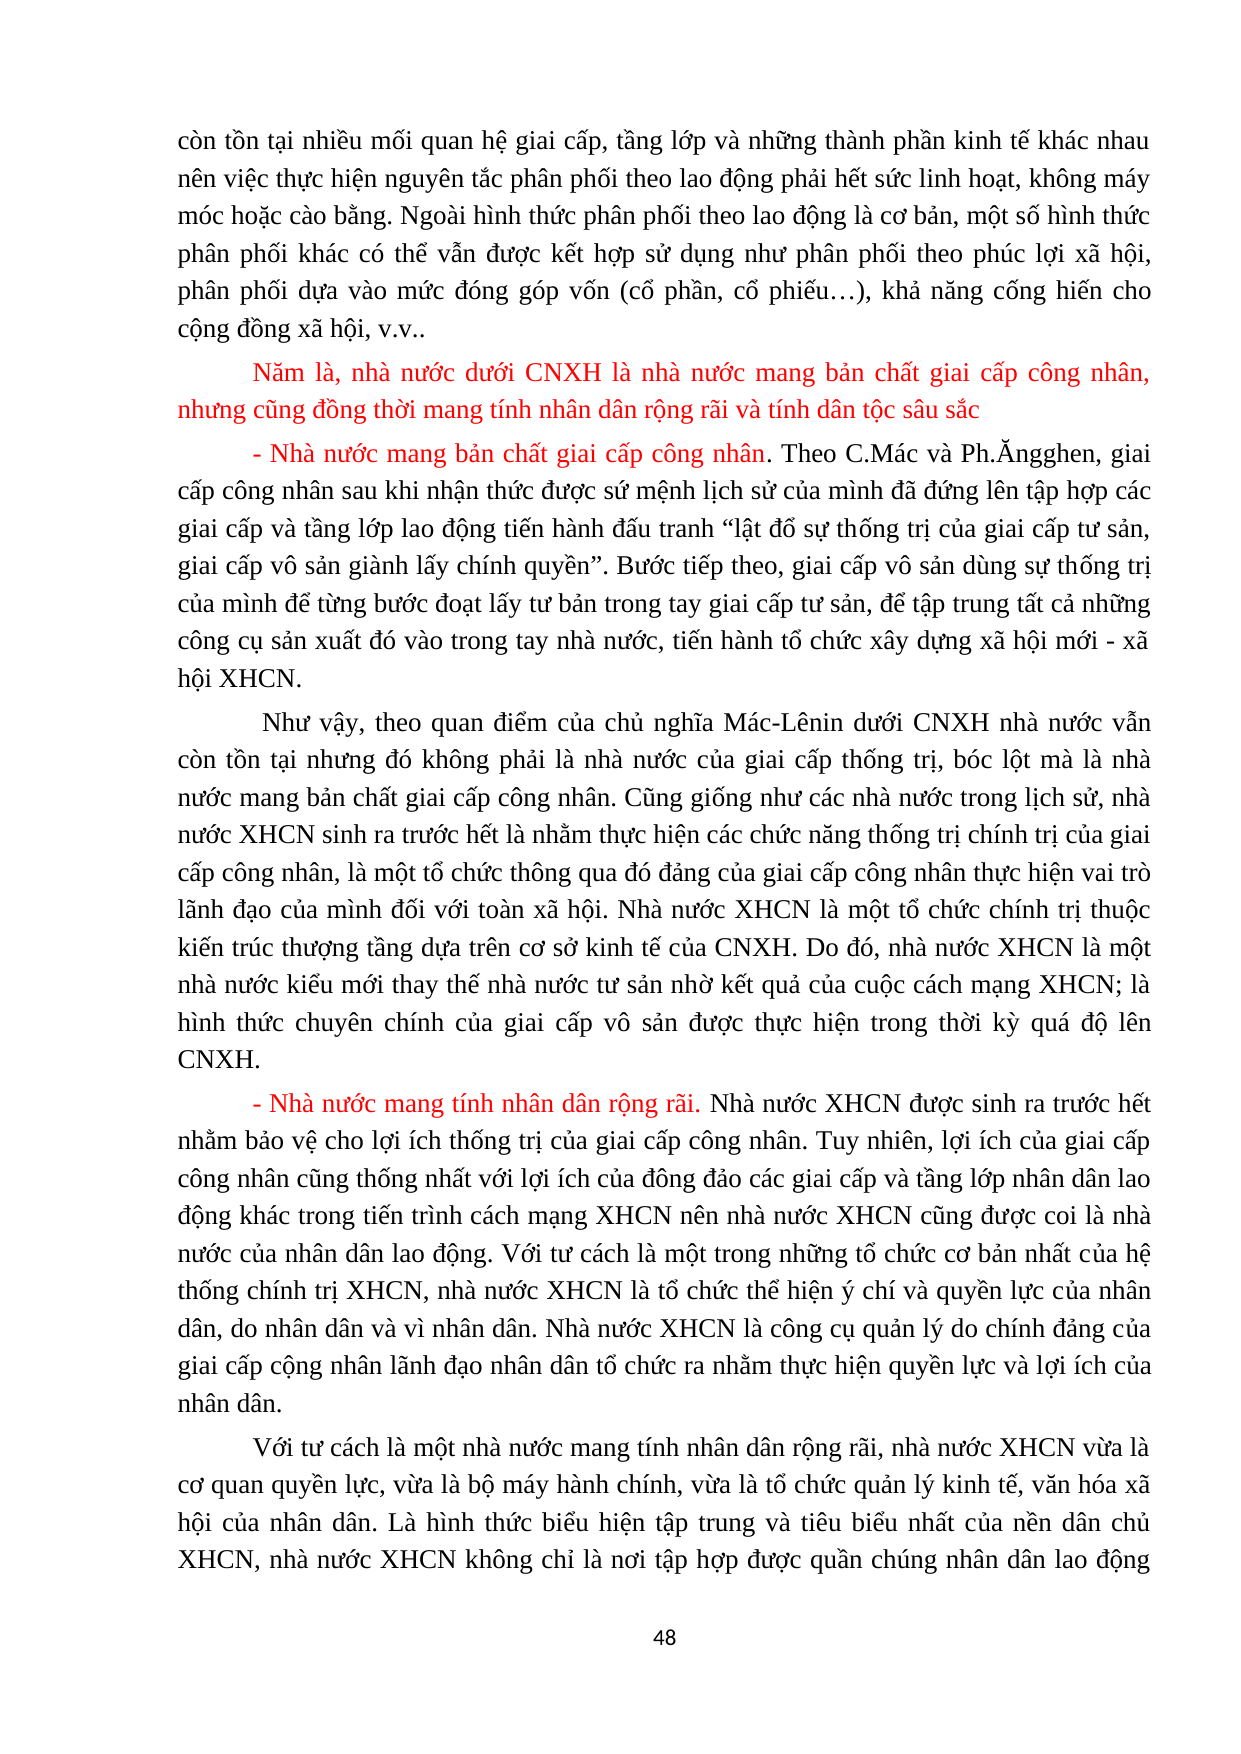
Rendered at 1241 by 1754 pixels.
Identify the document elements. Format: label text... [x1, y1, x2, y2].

text Như vậy, theo quan điểm của chủ nghĩa Mác-Lênin dưới CNXH nhà nước vẫn còn tồn tại nhưng đó không phải là nhà nước của giai cấp thống trị, bóc lột mà là nhà nước mang bản chất giai cấp công nhân. Cũng giống như các nhà nước trong lịch sử, nhà nước XHCN sinh ra trước hết là nhằm thực hiện các chức năng thống trị chính trị của giai cấp công nhân, là một tổ chức thông qua đó đảng của giai cấp công nhân thực hiện vai trò lãnh đạo của mình đối với toàn xã hội. Nhà nước XHCN là một tổ chức chính trị thuộc kiến trúc thượng tầng dựa trên cơ sở kinh tế của CNXH. Do đó, nhà nước XHCN là một nhà nước kiểu mới thay thế nhà nước tư sản nhờ kết quả của cuộc cách mạng XHCN; là hình thức chuyên chính của giai cấp vô sản được thực hiện trong thời kỳ quá độ lên CNXH. [177, 699, 1152, 1074]
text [177, 118, 1152, 343]
text - Nhà nước mang tính nhân dân rộng rãi. Nhà nước XHCN được sinh ra trước hết nhằm bảo vệ cho lợi ích thống trị của giai cấp công nhân. Tuy nhiên, lợi ích của giai cấp công nhân cũng thống nhất với lợi ích của đông đảo các giai cấp và tầng lớp nhân dân lao động khác trong tiến trình cách mạng XHCN nên nhà nước XHCN cũng được coi là nhà nước của nhân dân lao động. Với tư cách là một trong những tổ chức cơ bản nhất của hệ thống chính trị XHCN, nhà nước XHCN là tổ chức thể hiện ý chí và quyền lực của nhân dân, do nhân dân và vì nhân dân. Nhà nước XHCN là công cụ quản lý do chính đảng của giai cấp cộng nhân lãnh đạo nhân dân tổ chức ra nhằm thực hiện quyền lực và lợi ích của nhân dân. [177, 1081, 1152, 1418]
text Năm là, nhà nước dưới CNXH là nhà nước mang bản chất giai cấp công nhân, nhưng cũng đồng thời mang tính nhân dân rộng rãi và tính dân tộc sâu sắc [177, 349, 1152, 424]
text - Nhà nước mang bản chất giai cấp công nhân. Theo C.Mác và Ph.Ăngghen, giai cấp công nhân sau khi nhận thức được sứ mệnh lịch sử của mình đã đứng lên tập hợp các giai cấp và tầng lớp lao động tiến hành đấu tranh “lật đổ sự thống trị của giai cấp tư sản, giai cấp vô sản giành lấy chính quyền”. Bước tiếp theo, giai cấp vô sản dùng sự thống trị của mình để từng bước đoạt lấy tư bản trong tay giai cấp tư sản, để tập trung tất cả những công cụ sản xuất đó vào trong tay nhà nước, tiến hành tổ chức xây dựng xã hội mới - xã hội XHCN. [177, 431, 1152, 693]
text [177, 1424, 1152, 1574]
